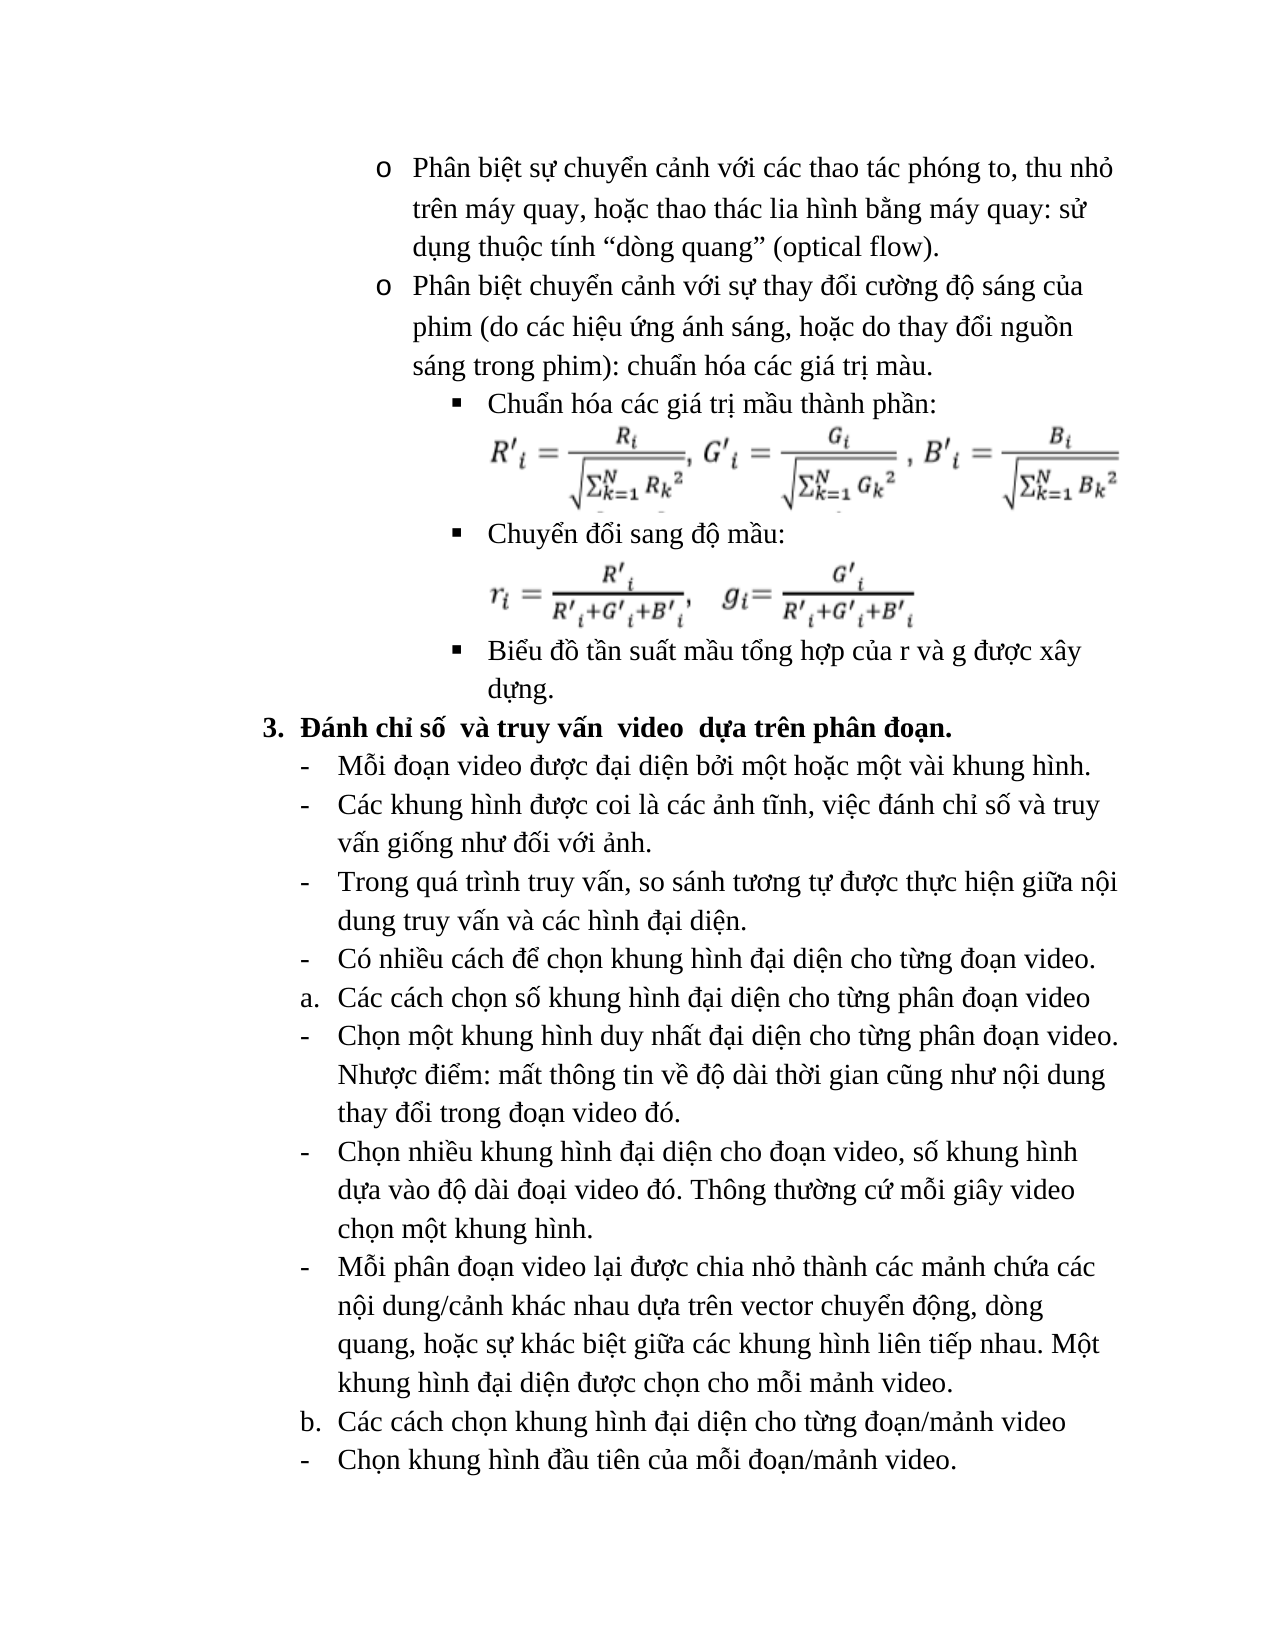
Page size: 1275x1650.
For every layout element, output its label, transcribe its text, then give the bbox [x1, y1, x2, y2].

list Chuẩn hóa các giá trị mầu thành phần: [450, 386, 1125, 420]
list Mỗi phân đoạn video lại được chia nhỏ thành các mảnh chứa các nội dung/cảnh khác nhau dựa trên vector chuyển động, dòng quang, hoặc sự khác biệt giữa các khung hình liên tiếp nhau. Một khung hình đại diện được chọn cho mỗi mảnh video. [300, 1249, 1125, 1399]
list Biểu đồ tần suất mầu tổng hợp của r và g được xây dựng. [450, 633, 1125, 705]
list Các cách chọn số khung hình đại diện cho từng phân đoạn video [300, 980, 1125, 1013]
list Mỗi đoạn video được đại diện bởi một hoặc một vài khung hình. [300, 748, 1125, 782]
list Chuyển đổi sang độ mầu: [450, 517, 1125, 550]
list Đánh chỉ số và truy vấn video dựa trên phân đoạn. [262, 710, 1125, 743]
list Phân biệt sự chuyển cảnh với các thao tác phóng to, thu nhỏ trên máy quay, hoặc thao thác lia hình bằng máy quay: sử dụng thuộc tính “dòng quang” (optical flow). [375, 150, 1125, 263]
list Chọn nhiều khung hình đại diện cho đoạn video, số khung hình dựa vào độ dài đoại video đó. Thông thường cứ mỗi giây video chọn một khung hình. [300, 1134, 1125, 1244]
list Các cách chọn khung hình đại diện cho từng đoạn/mảnh video [300, 1404, 1125, 1437]
list Các khung hình được coi là các ảnh tĩnh, việc đánh chỉ số và truy vấn giống như đối với ảnh. [300, 787, 1125, 859]
list Có nhiều cách để chọn khung hình đại diện cho từng đoạn video. [300, 941, 1125, 975]
picture [487, 425, 1138, 513]
list Chọn một khung hình duy nhất đại diện cho từng phân đoạn video. Nhược điểm: mất thông tin về độ dài thời gian cũng như nội dung thay đổi trong đoạn video đó. [300, 1018, 1125, 1129]
list Chọn khung hình đầu tiên của mỗi đoạn/mảnh video. [300, 1442, 1125, 1476]
picture [487, 555, 930, 629]
list Phân biệt chuyển cảnh với sự thay đổi cường độ sáng của phim (do các hiệu ứng ánh sáng, hoặc do thay đổi nguồn sáng trong phim): chuẩn hóa các giá trị màu. [375, 268, 1125, 381]
list Trong quá trình truy vấn, so sánh tương tự được thực hiện giữa nội dung truy vấn và các hình đại diện. [300, 864, 1125, 936]
